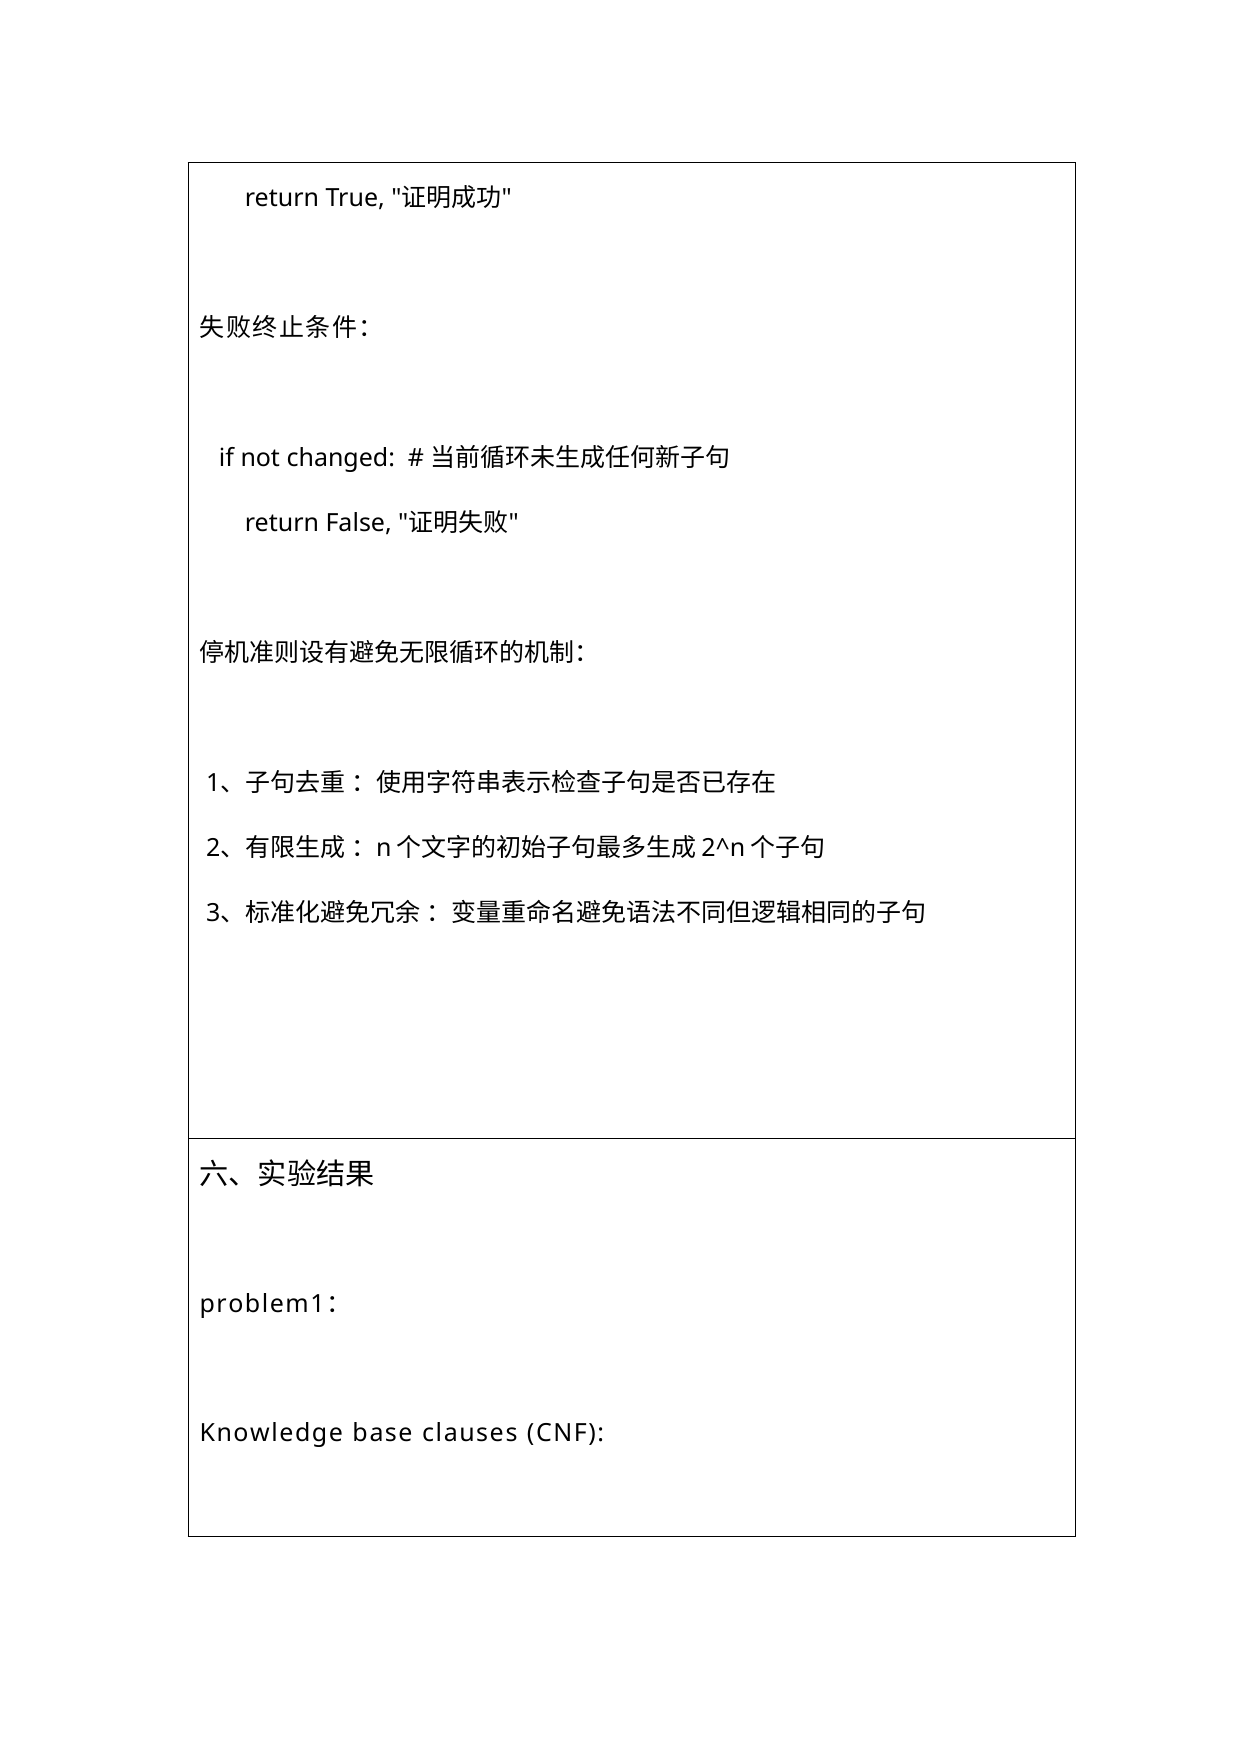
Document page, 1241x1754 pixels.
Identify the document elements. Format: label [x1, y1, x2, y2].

table_cell [189, 1139, 1075, 1536]
table_cell [189, 163, 1075, 1138]
